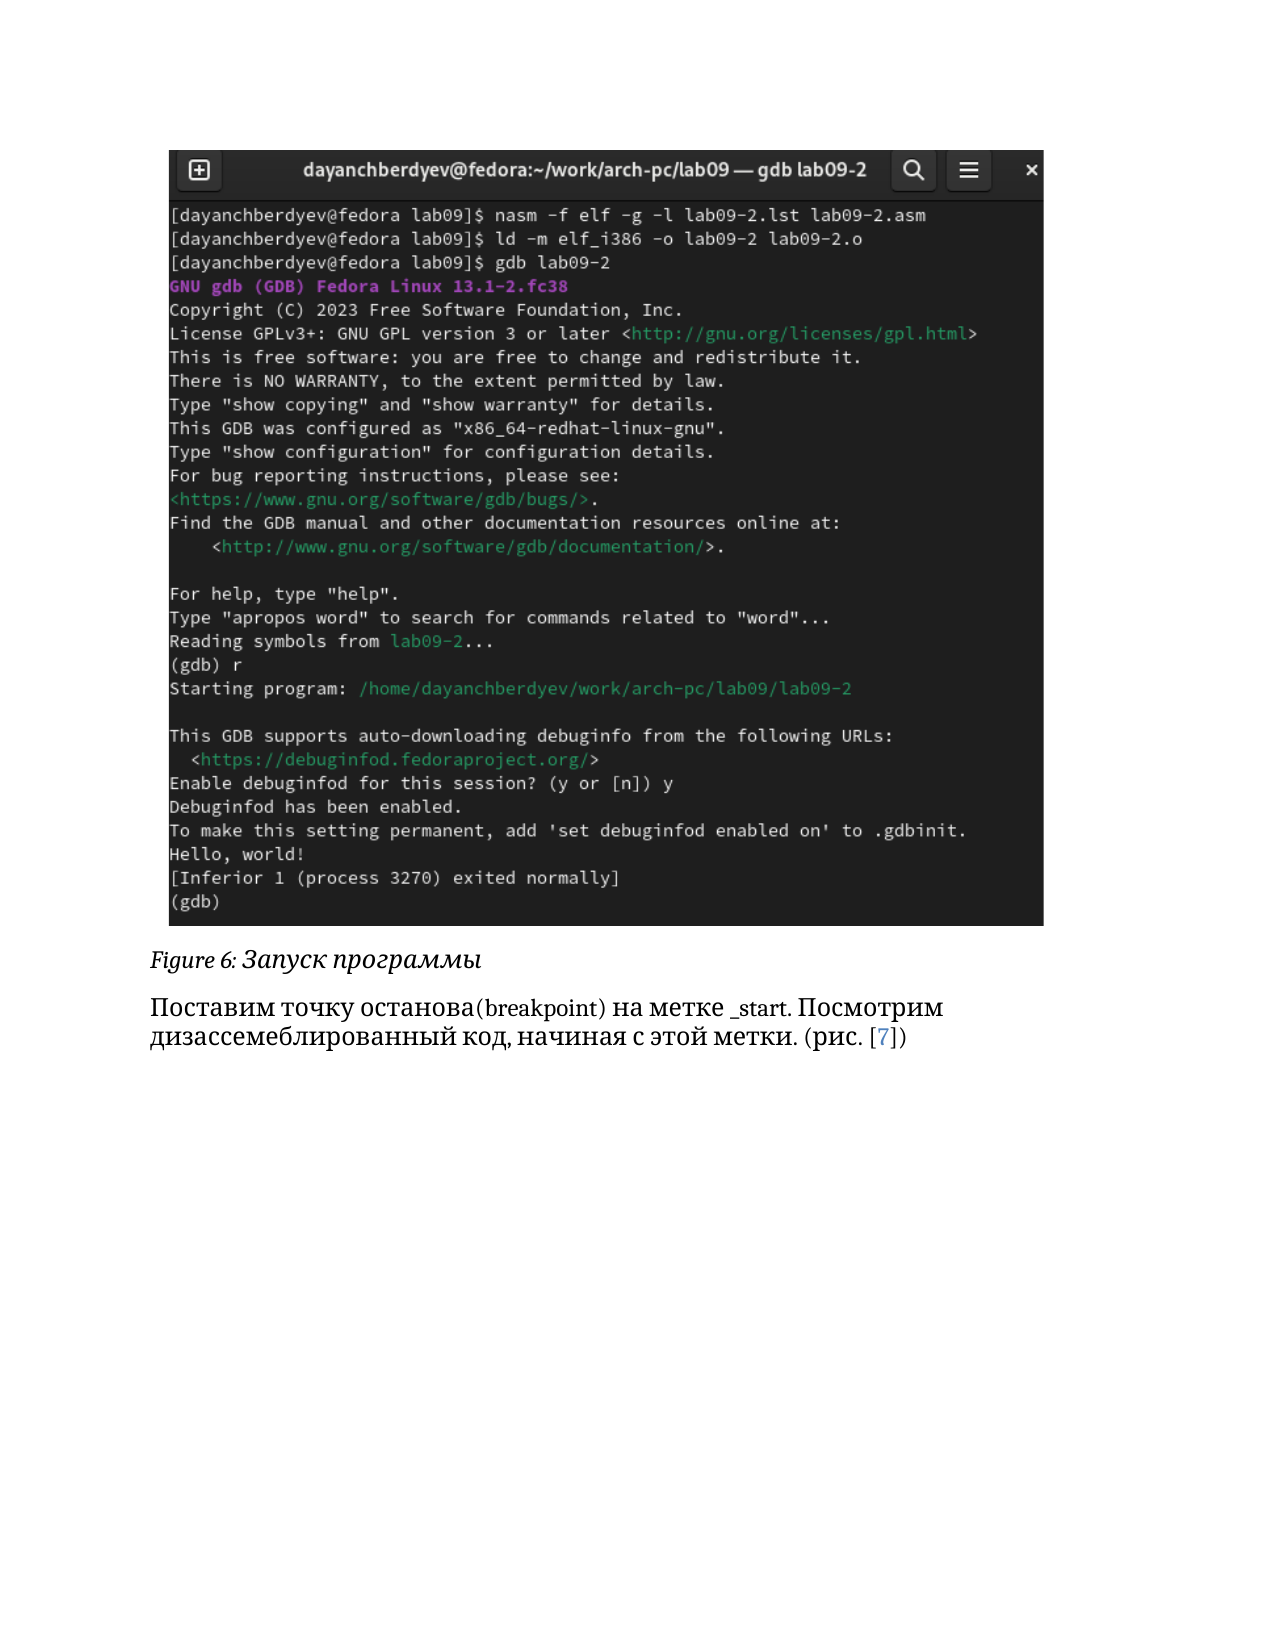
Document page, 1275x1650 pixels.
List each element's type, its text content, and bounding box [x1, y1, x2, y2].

text Figure 6: Запуск программы [150, 946, 1125, 975]
text Поставим точку останова(breakpoint) на метке _start. Посмотрим дизассемеблированный код, начиная с этой метки. (рис. [7]) [150, 994, 1125, 1051]
picture [168, 150, 1044, 926]
